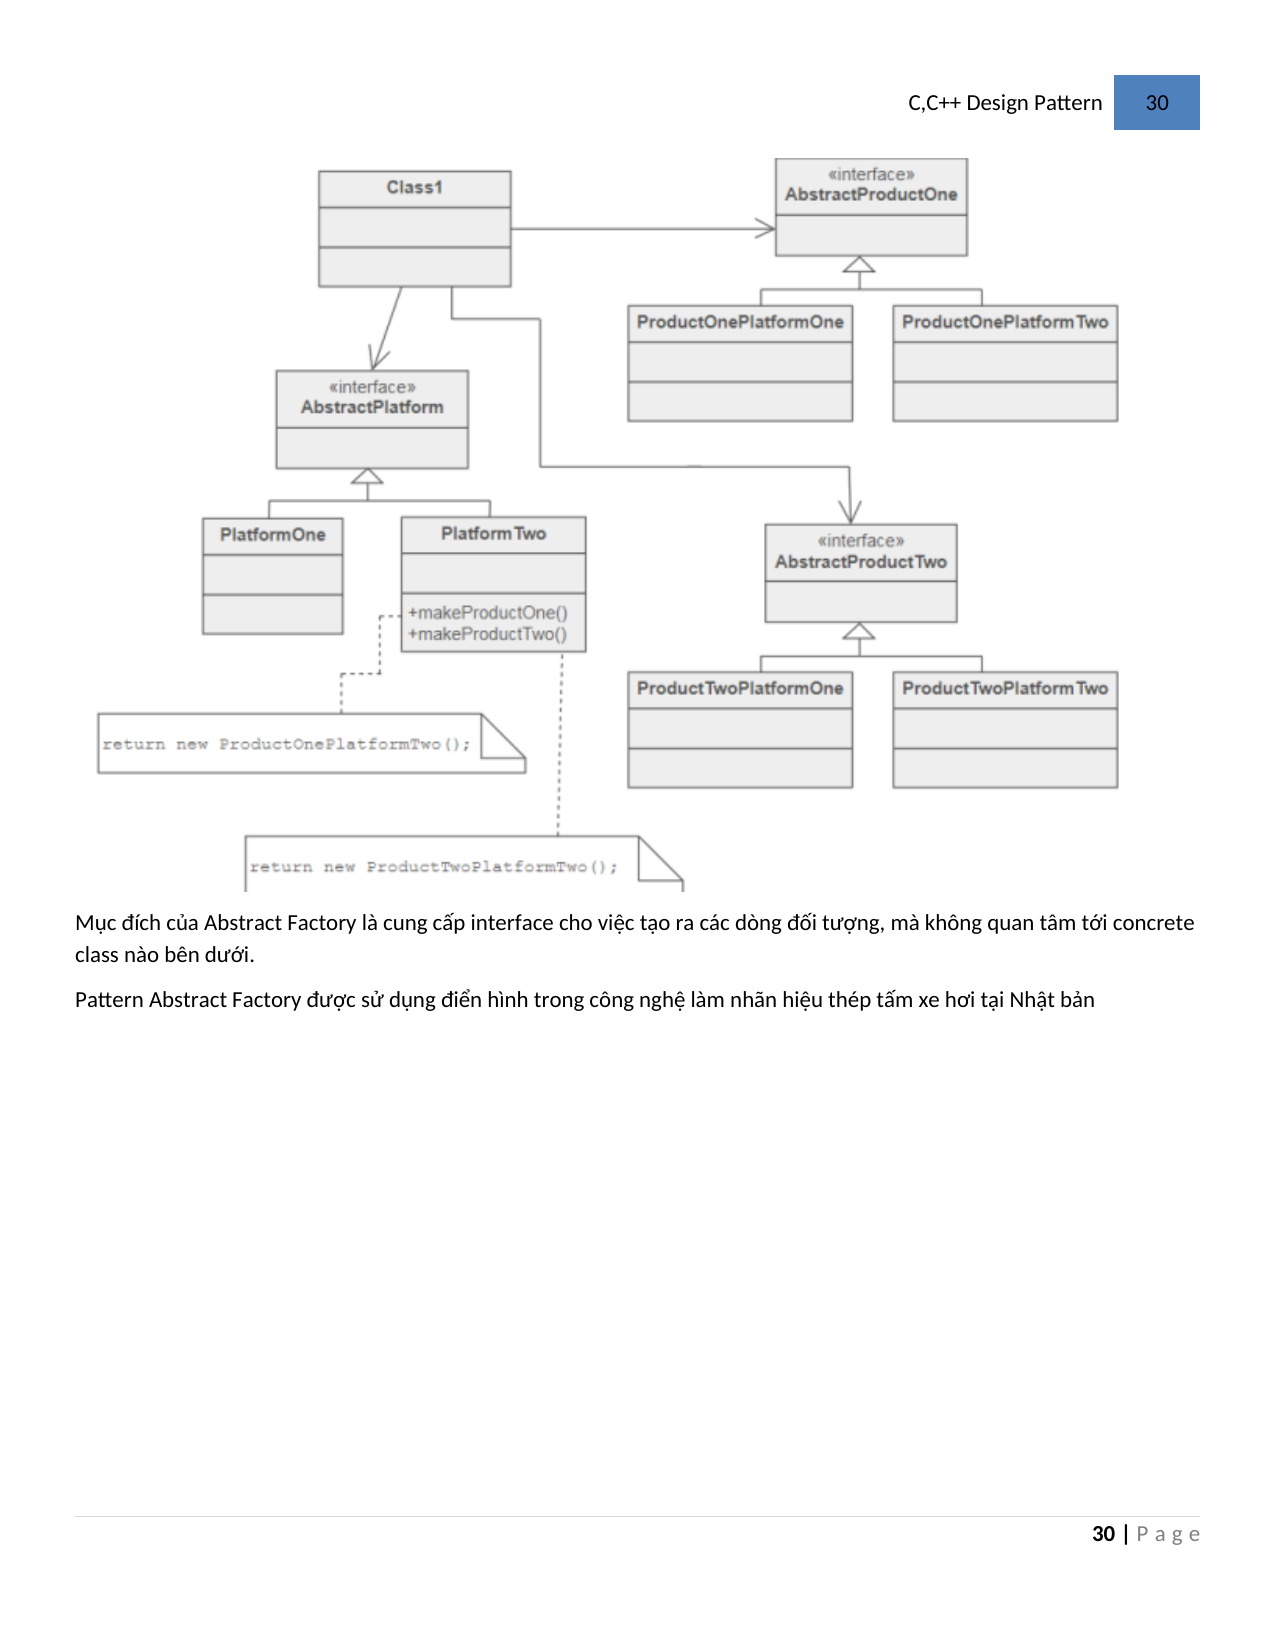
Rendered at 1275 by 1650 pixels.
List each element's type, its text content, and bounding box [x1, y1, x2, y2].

text Mục đích của Abstract Factory là cung cấp interface cho việc tạo ra các dòng đối tượng, mà không quan tâm tới concrete class nào bên dưới. [75, 908, 1200, 968]
picture [75, 158, 1136, 892]
text Pattern Abstract Factory được sử dụng điển hình trong công nghệ làm nhãn hiệu thép tấm xe hơi tại Nhật bản [75, 985, 1200, 1013]
